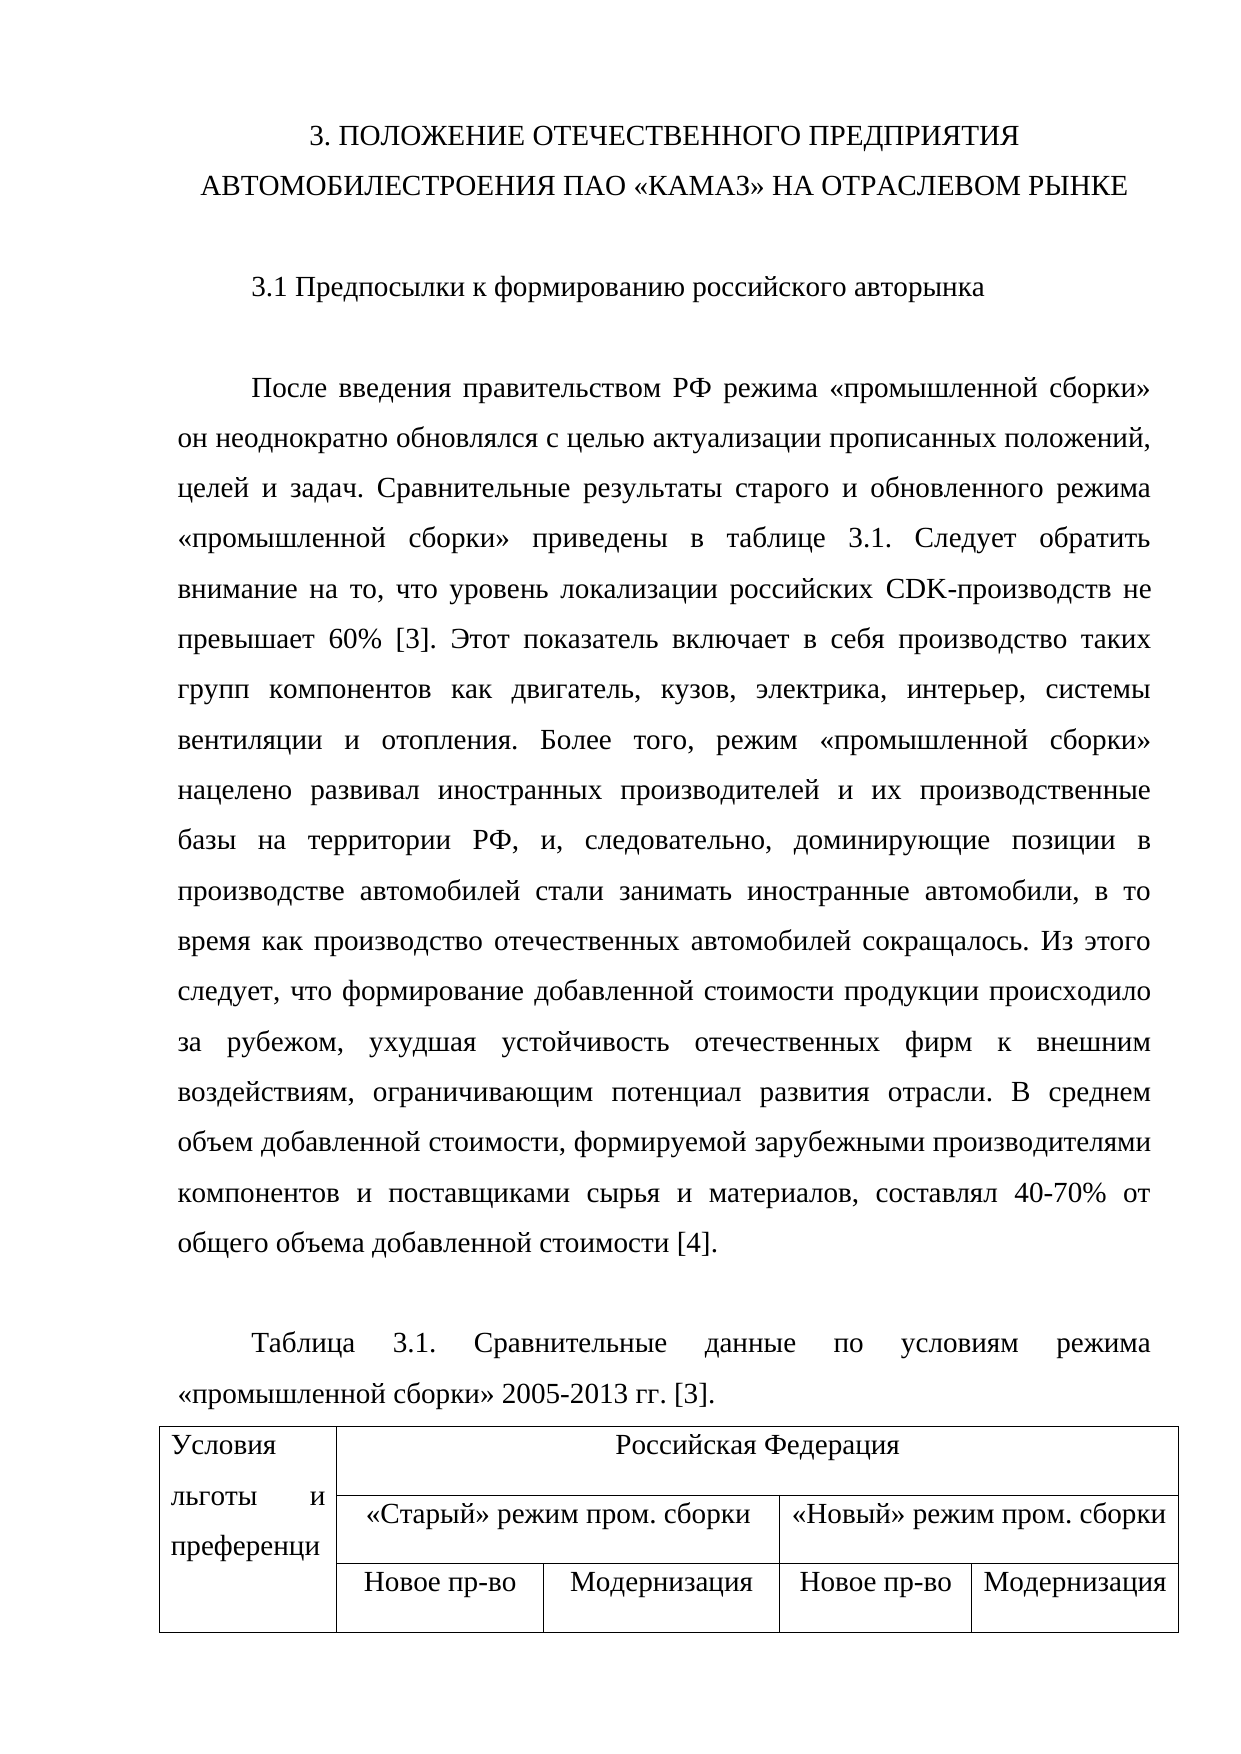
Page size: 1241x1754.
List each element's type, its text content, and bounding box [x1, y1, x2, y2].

table_header Условия льготы и преференции [160, 1427, 336, 1632]
table_cell «Старый» режим пром. сборки [337, 1496, 779, 1563]
table_cell Модернизация [972, 1564, 1178, 1632]
table_header Российская Федерация [337, 1427, 1178, 1495]
subtitle 3.1 Предпосылки к формированию российского авторынка [177, 269, 1152, 303]
table_cell Модернизация [544, 1564, 779, 1632]
text После введения правительством РФ режима «промышленной сборки» он неоднократно обновлялся с целью актуализации прописанных положений, целей и задач. Сравнительные результаты старого и обновленного режима «промышленной сборки» приведены в таблице 3.1. Следует обратить внимание на то, что уровень локализации российских CDK-производств не превышает 60% [3]. Этот показатель включает в себя производство таких групп компонентов как двигатель, кузов, электрика, интерьер, системы вентиляции и отопления. Более того, режим «промышленной сборки» нацелено развивал иностранных производителей и их производственные базы на территории РФ, и, следовательно, доминирующие позиции в производстве автомобилей стали занимать иностранные автомобили, в то время как производство отечественных автомобилей сокращалось. Из этого следует, что формирование добавленной стоимости продукции происходило за рубежом, ухудшая устойчивость отечественных фирм к внешним воздействиям, ограничивающим потенциал развития отрасли. В среднем объем добавленной стоимости, формируемой зарубежными производителями компонентов и поставщиками сырья и материалов, составлял 40-70% от общего объема добавленной стоимости [4]. [177, 370, 1152, 1258]
subtitle 3. ПОЛОЖЕНИЕ ОТЕЧЕСТВЕННОГО ПРЕДПРИЯТИЯ АВТОМОБИЛЕСТРОЕНИЯ ПАО «КАМАЗ» НА ОТРАСЛЕВОМ РЫНКЕ [177, 118, 1152, 202]
table_cell Новое пр-во [780, 1564, 971, 1632]
table_cell «Новый» режим пром. сборки [780, 1496, 1178, 1563]
table_cell Новое пр-во [337, 1564, 543, 1632]
text Таблица 3.1. Сравнительные данные по условиям режима «промышленной сборки» 2005-2013 гг. [3]. [177, 1326, 1152, 1409]
